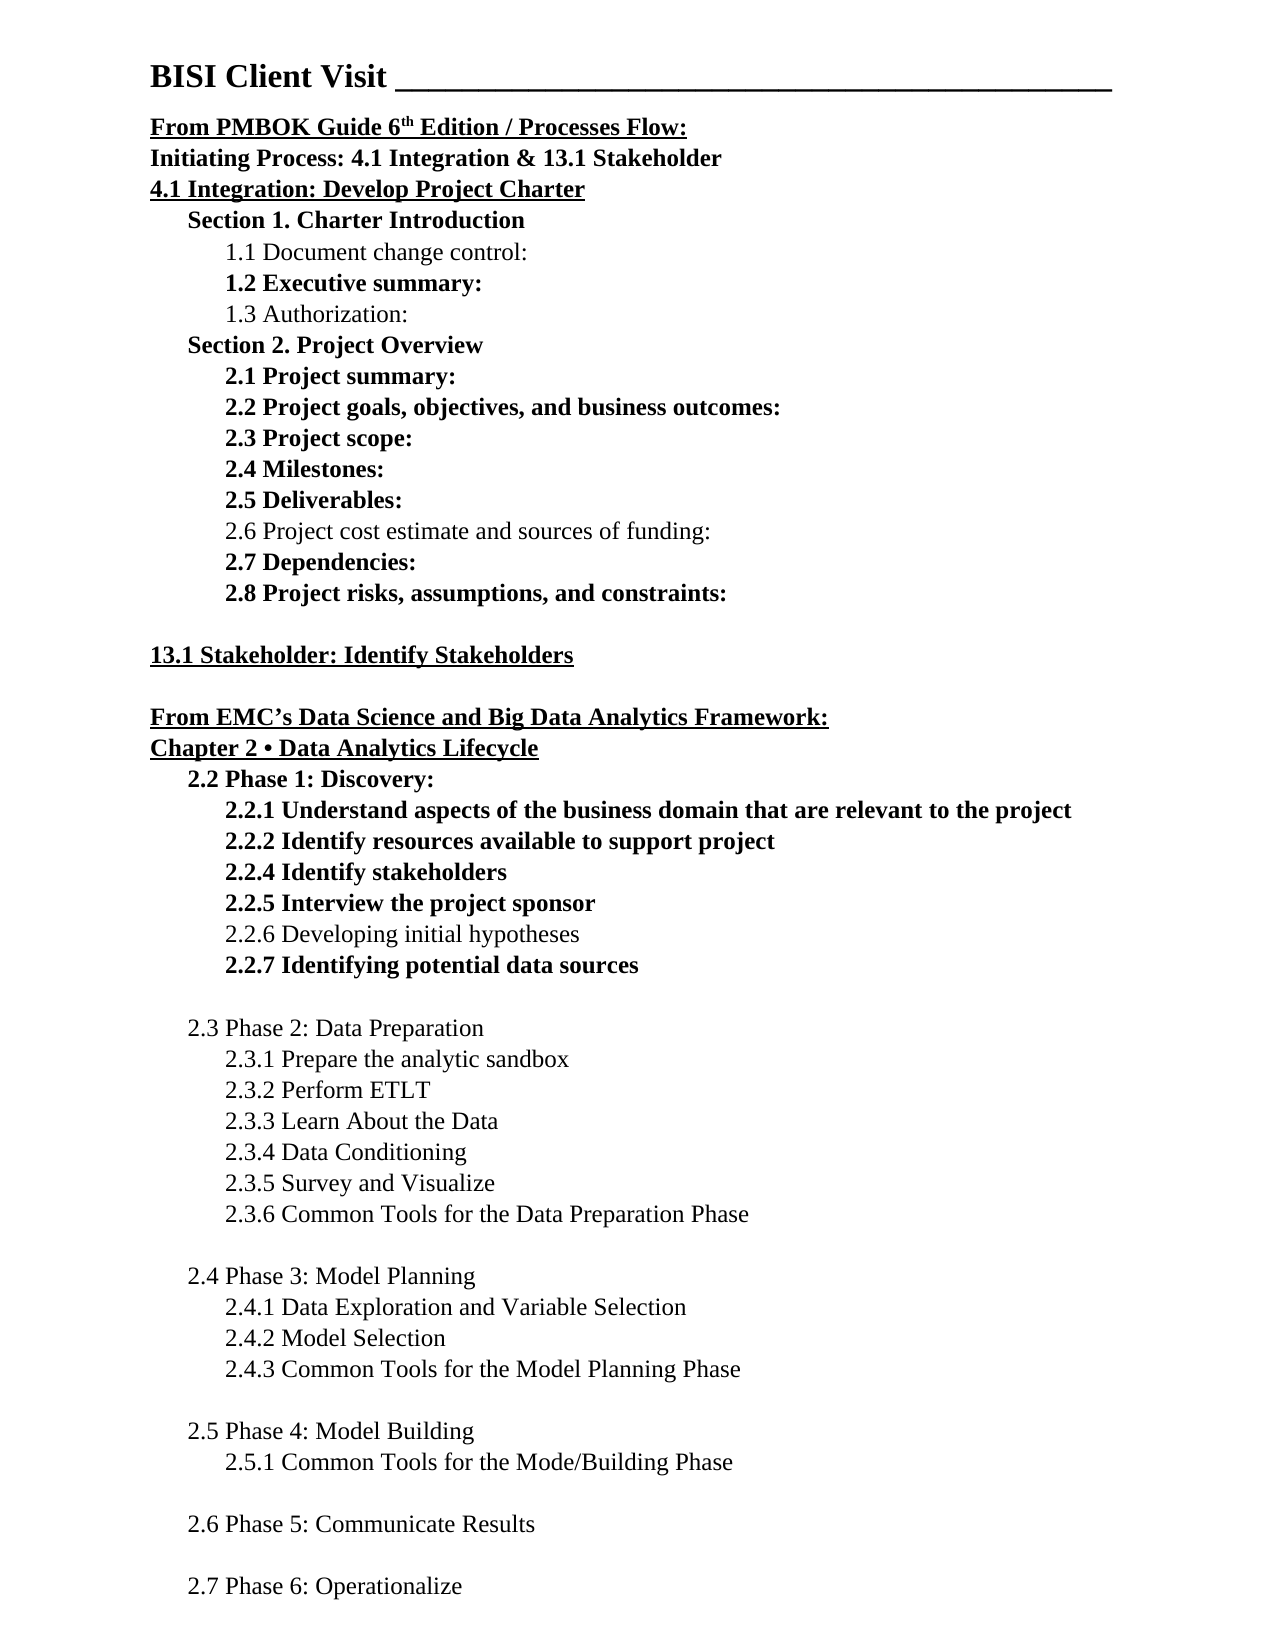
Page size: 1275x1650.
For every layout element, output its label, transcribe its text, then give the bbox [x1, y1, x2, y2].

text 2.2.1 Understand aspects of the business domain that are relevant to the project [150, 795, 1125, 824]
text 2.3 Project scope: [150, 423, 1125, 452]
text Initiating Process: 4.1 Integration & 13.1 Stakeholder [150, 143, 1125, 172]
text 2.6 Project cost estimate and sources of funding: [150, 516, 1125, 545]
text From EMC’s Data Science and Big Data Analytics Framework: [150, 702, 1125, 731]
text 2.2 Phase 1: Discovery: [150, 764, 1125, 793]
text 2.5.1 Common Tools for the Mode/Building Phase [150, 1447, 1125, 1476]
text 2.3.1 Prepare the analytic sandbox [150, 1044, 1125, 1072]
text 4.1 Integration: Develop Project Charter [150, 174, 1125, 203]
text 2.3.5 Survey and Visualize [150, 1168, 1125, 1197]
text 2.4 Milestones: [150, 454, 1125, 483]
text 2.2.6 Developing initial hypotheses [150, 919, 1125, 948]
text 2.5 Deliverables: [150, 485, 1125, 514]
text 2.6 Phase 5: Communicate Results [150, 1509, 1125, 1538]
text 2.3.4 Data Conditioning [150, 1137, 1125, 1166]
text 2.3.6 Common Tools for the Data Preparation Phase [150, 1199, 1125, 1228]
text 2.4.2 Model Selection [150, 1323, 1125, 1352]
text 2.7 Dependencies: [150, 547, 1125, 576]
text Chapter 2 • Data Analytics Lifecycle [150, 733, 1125, 762]
text 2.4 Phase 3: Model Planning [150, 1261, 1125, 1290]
text Section 1. Charter Introduction [150, 206, 1125, 234]
text 2.7 Phase 6: Operationalize [150, 1571, 1125, 1600]
text 2.8 Project risks, assumptions, and constraints: [150, 578, 1125, 607]
text 1.2 Executive summary: [150, 268, 1125, 296]
text 2.3 Phase 2: Data Preparation [150, 1013, 1125, 1041]
text 2.4.3 Common Tools for the Model Planning Phase [150, 1354, 1125, 1383]
text 2.2.2 Identify resources available to support project [150, 826, 1125, 855]
text 1.1 Document change control: [150, 237, 1125, 265]
text From PMBOK Guide 6th Edition / Processes Flow: [150, 112, 1125, 141]
text 1.3 Authorization: [150, 299, 1125, 327]
text 2.5 Phase 4: Model Building [150, 1416, 1125, 1445]
text 13.1 Stakeholder: Identify Stakeholders [150, 640, 1125, 669]
text 2.4.1 Data Exploration and Variable Selection [150, 1292, 1125, 1321]
text 2.2.7 Identifying potential data sources [150, 951, 1125, 979]
text 2.2.5 Interview the project sponsor [150, 888, 1125, 917]
text 2.2.4 Identify stakeholders [150, 857, 1125, 886]
text 2.2 Project goals, objectives, and business outcomes: [225, 392, 1125, 421]
text 2.1 Project summary: [150, 361, 1125, 389]
text 2.3.2 Perform ETLT [150, 1075, 1125, 1103]
text 2.3.3 Learn About the Data [150, 1106, 1125, 1134]
text Section 2. Project Overview [150, 330, 1125, 358]
